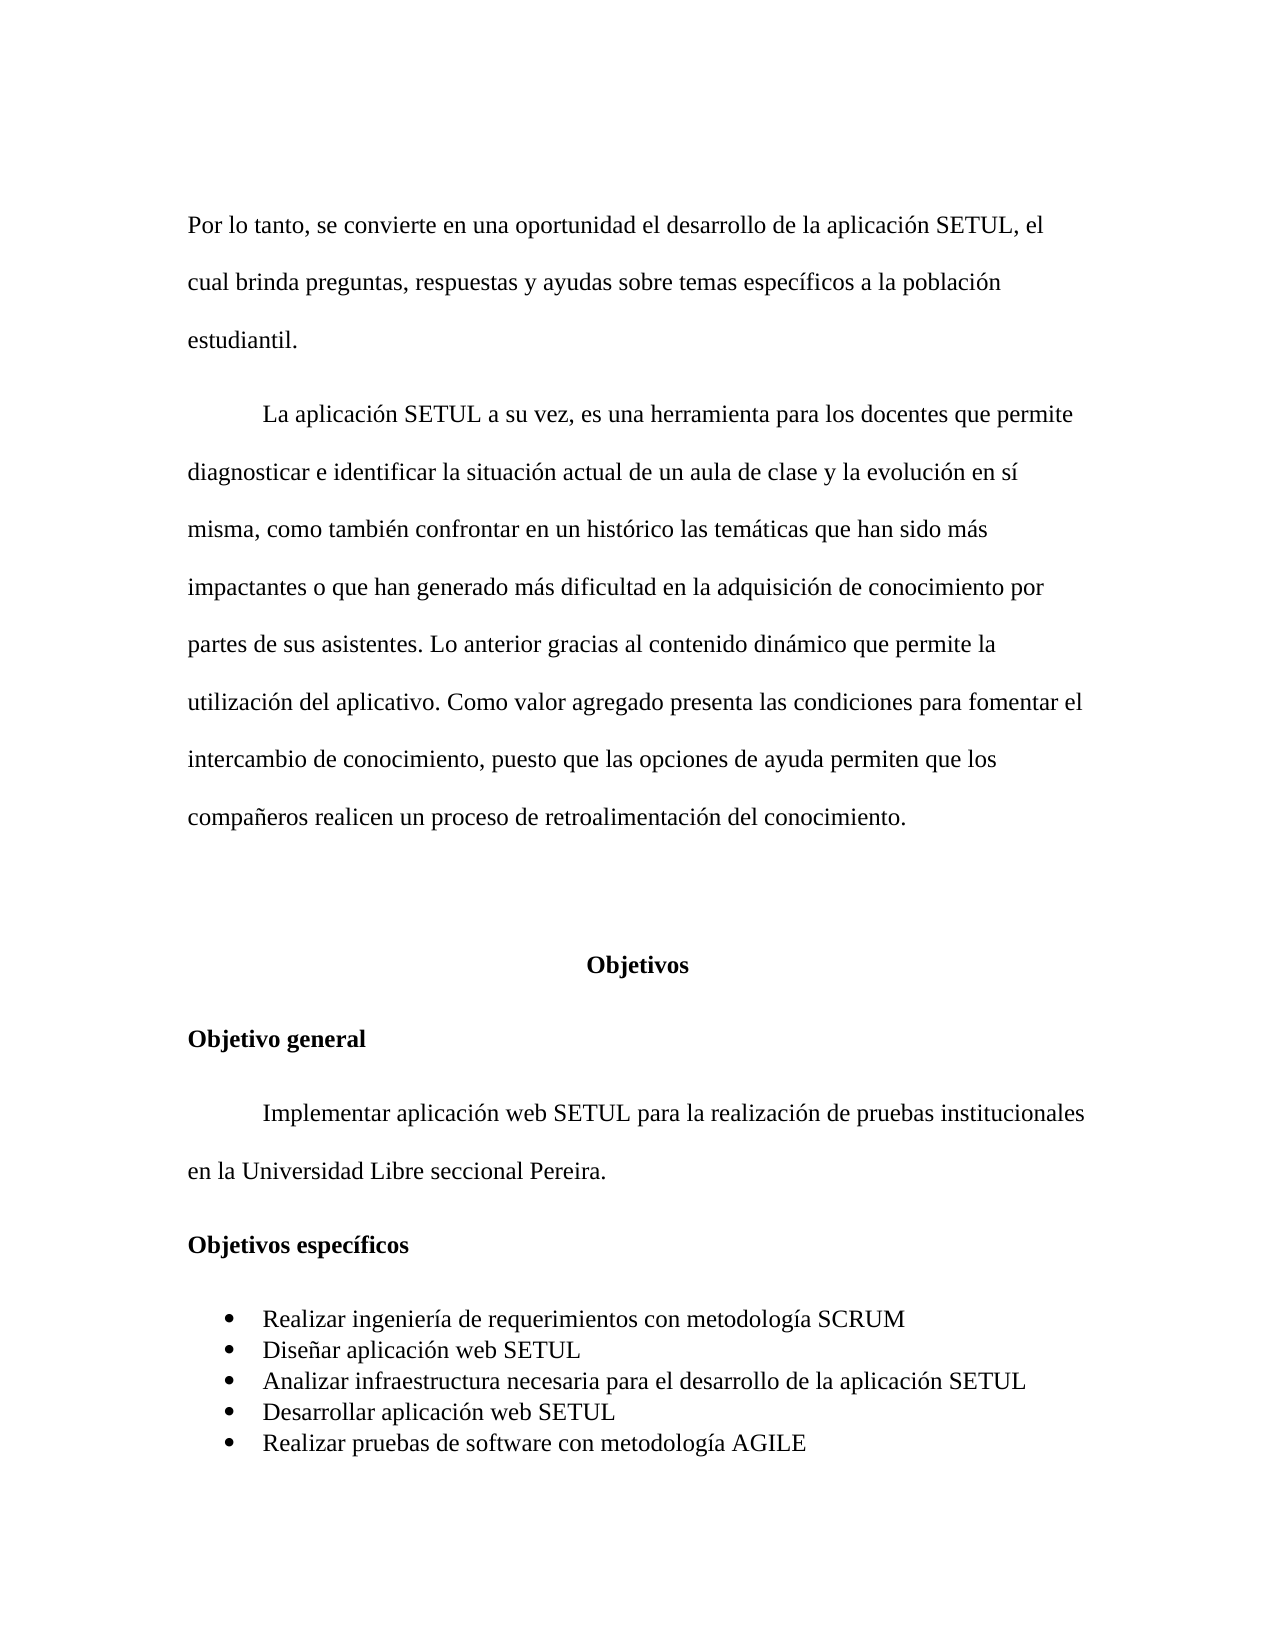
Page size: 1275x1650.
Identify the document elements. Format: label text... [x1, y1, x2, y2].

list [187, 210, 1087, 354]
list La aplicación SETUL a su vez, es una herramienta para los docentes que permite diagnosticar e identificar la situación actual de un aula de clase y la evolución en sí misma, como también confrontar en un histórico las temáticas que han sido más impactantes o que han generado más dificultad en la adquisición de conocimiento por partes de sus asistentes. Lo anterior gracias al contenido dinámico que permite la utilización del aplicativo. Como valor agregado presenta las condiciones para fomentar el intercambio de conocimiento, puesto que las opciones de ayuda permiten que los compañeros realicen un proceso de retroalimentación del conocimiento. [187, 399, 1087, 830]
list Analizar infraestructura necesaria para el desarrollo de la aplicación SETUL [225, 1366, 1087, 1395]
list Realizar pruebas de software con metodología AGILE [225, 1428, 1087, 1457]
subtitle Objetivo general [187, 1024, 1087, 1053]
subtitle Objetivos específicos [187, 1230, 1087, 1259]
list Desarrollar aplicación web SETUL [225, 1397, 1087, 1426]
subtitle Objetivos [187, 950, 1087, 979]
list Realizar ingeniería de requerimientos con metodología SCRUM [225, 1304, 1087, 1333]
list Diseñar aplicación web SETUL [225, 1335, 1087, 1364]
list Implementar aplicación web SETUL para la realización de pruebas institucionales en la Universidad Libre seccional Pereira. [187, 1098, 1087, 1184]
